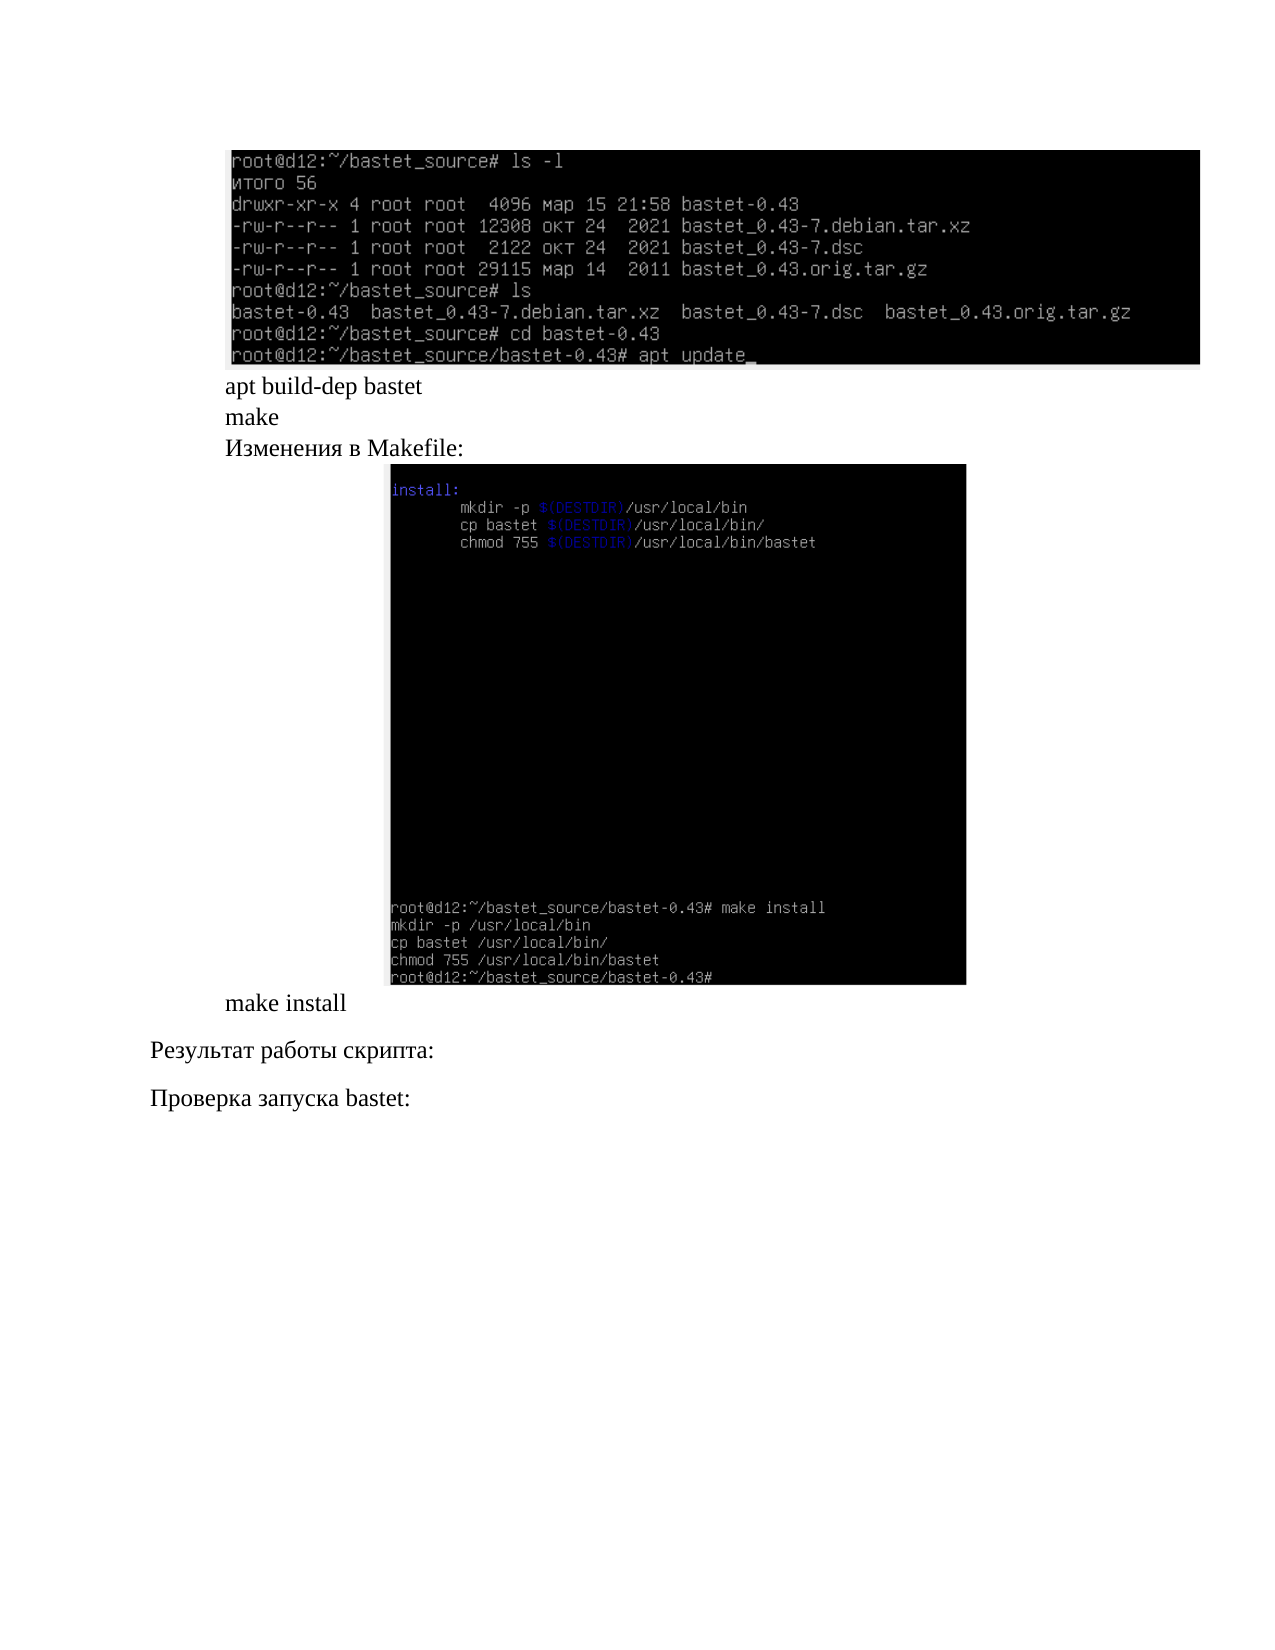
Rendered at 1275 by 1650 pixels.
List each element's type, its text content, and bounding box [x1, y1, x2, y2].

list make install [225, 988, 1125, 1016]
picture [383, 464, 967, 986]
list make [225, 402, 1125, 431]
text Результат работы скрипта: [150, 1035, 1125, 1064]
picture [225, 150, 1200, 370]
list Изменения в Makefile: [225, 433, 1125, 462]
list apt build-dep bastet [225, 371, 1125, 400]
text Проверка запуска bastet: [150, 1083, 1125, 1112]
